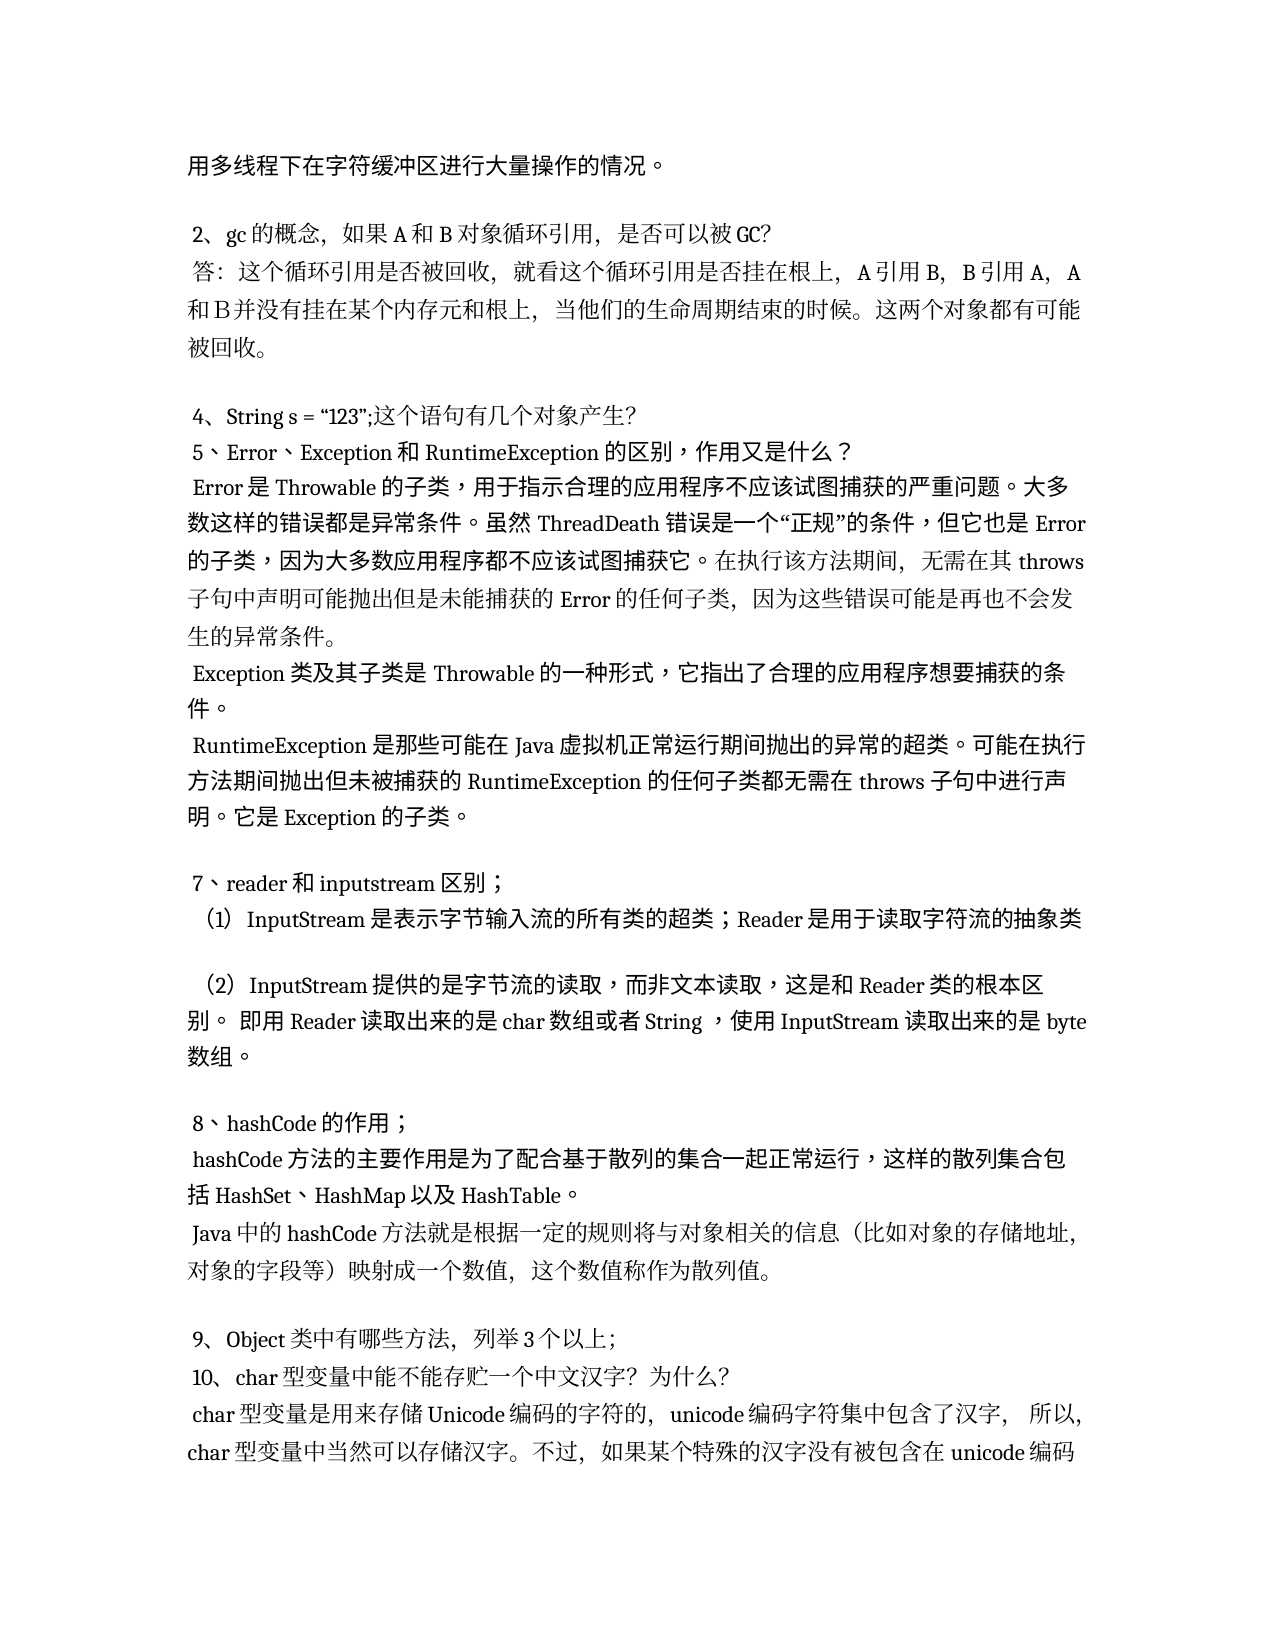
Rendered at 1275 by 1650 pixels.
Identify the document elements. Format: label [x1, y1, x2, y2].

text [187, 150, 1087, 1467]
